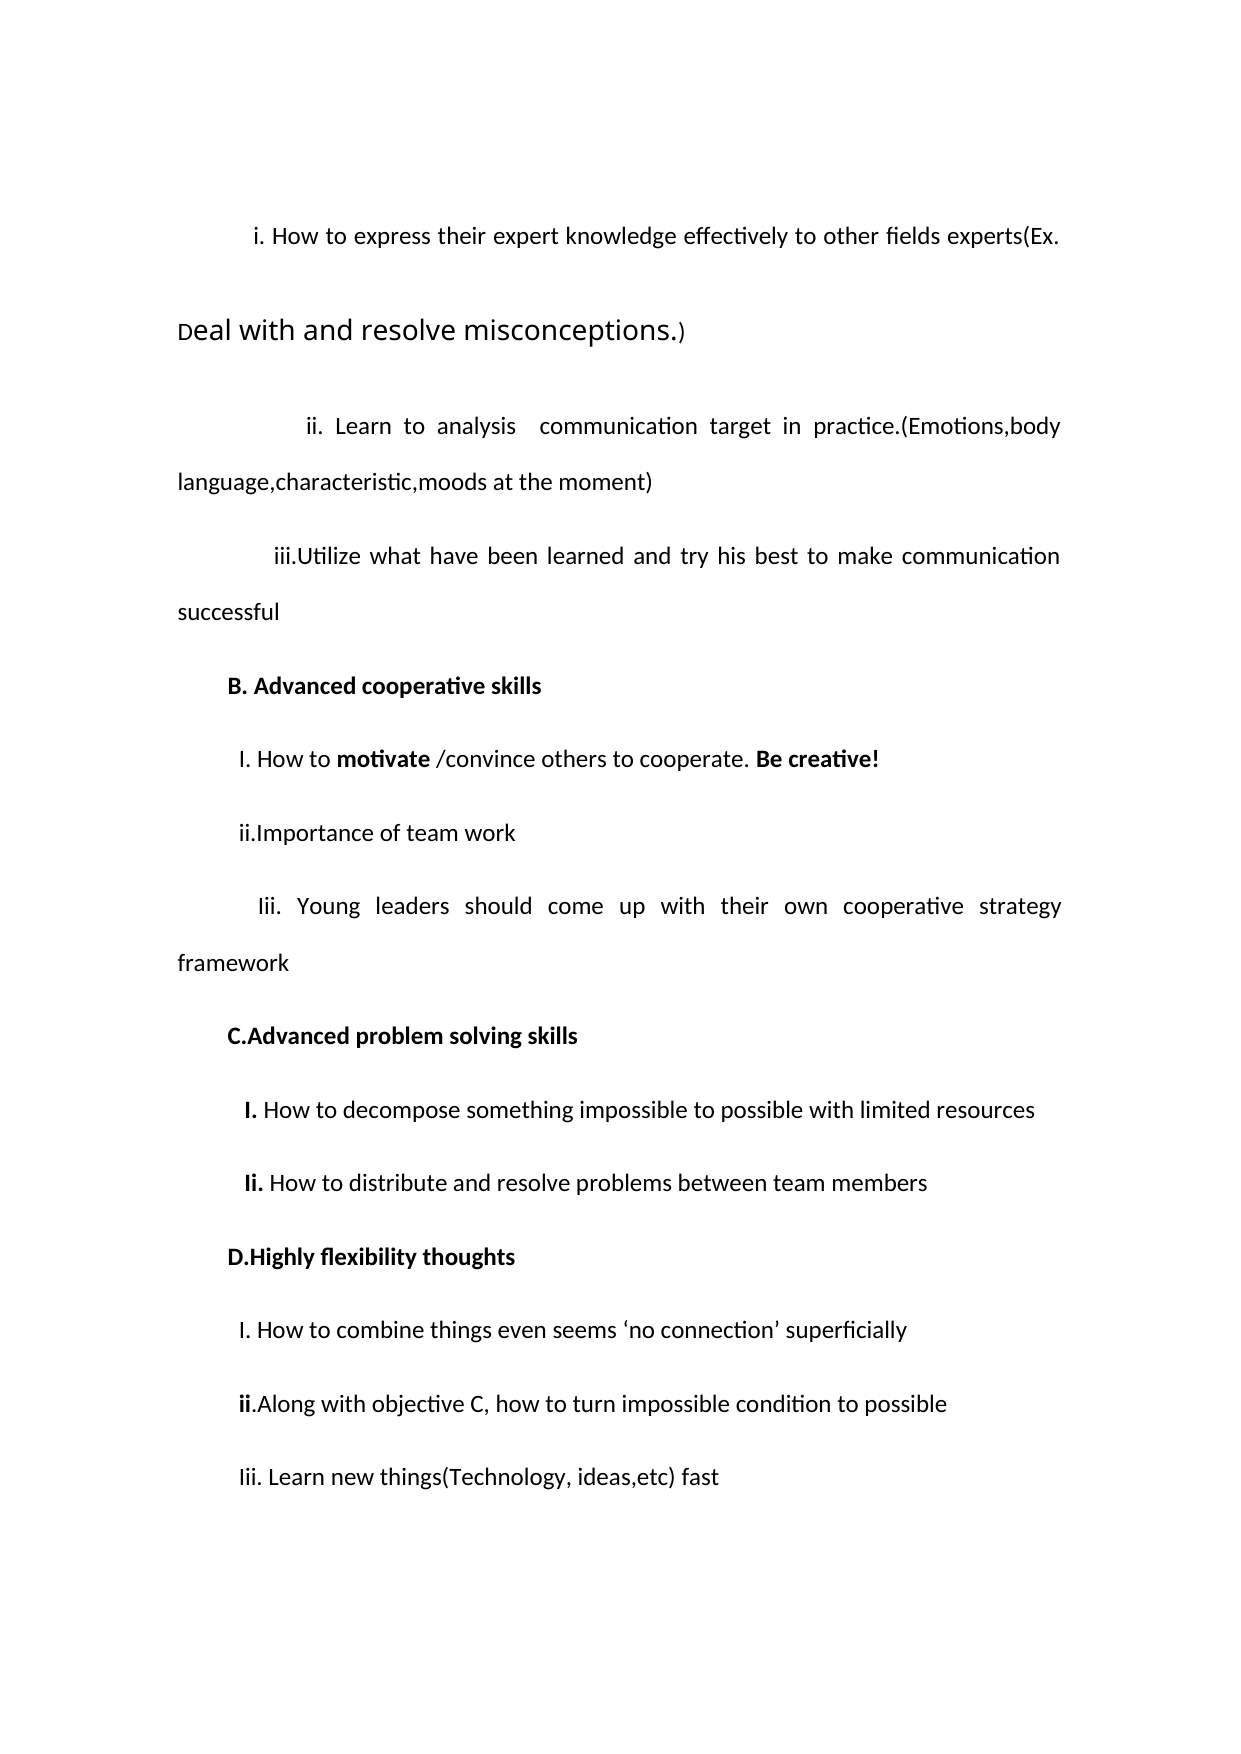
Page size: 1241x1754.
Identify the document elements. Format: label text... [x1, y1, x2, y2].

text Iii. Learn new things(Technology, ideas,etc) fast [177, 1458, 1063, 1496]
text i. How to express their expert knowledge effectively to other fields experts(Ex. Deal with and resolve misconceptions.) [177, 217, 1063, 367]
text I. How to decompose something impossible to possible with limited resources [177, 1090, 1063, 1128]
text Iii. Young leaders should come up with their own cooperative strategy framework [177, 887, 1063, 981]
text I. How to combine things even seems ‘no connection’ superficially [177, 1311, 1063, 1348]
text I. How to motivate /convince others to cooperate. Be creative! [177, 740, 1063, 777]
text Ii. How to distribute and resolve problems between team members [177, 1164, 1063, 1201]
text D.Highly flexibility thoughts [177, 1237, 1063, 1275]
text ii. Learn to analysis communication target in practice.(Emotions,body language,characteristic,moods at the moment) [177, 407, 1063, 501]
text ii.Importance of team work [177, 813, 1063, 851]
text B. Advanced cooperative skills [177, 666, 1063, 704]
text C.Advanced problem solving skills [177, 1017, 1063, 1054]
text iii.Utilize what have been learned and try his best to make communication successful [177, 537, 1063, 630]
text ii.Along with objective C, how to turn impossible condition to possible [177, 1384, 1063, 1422]
